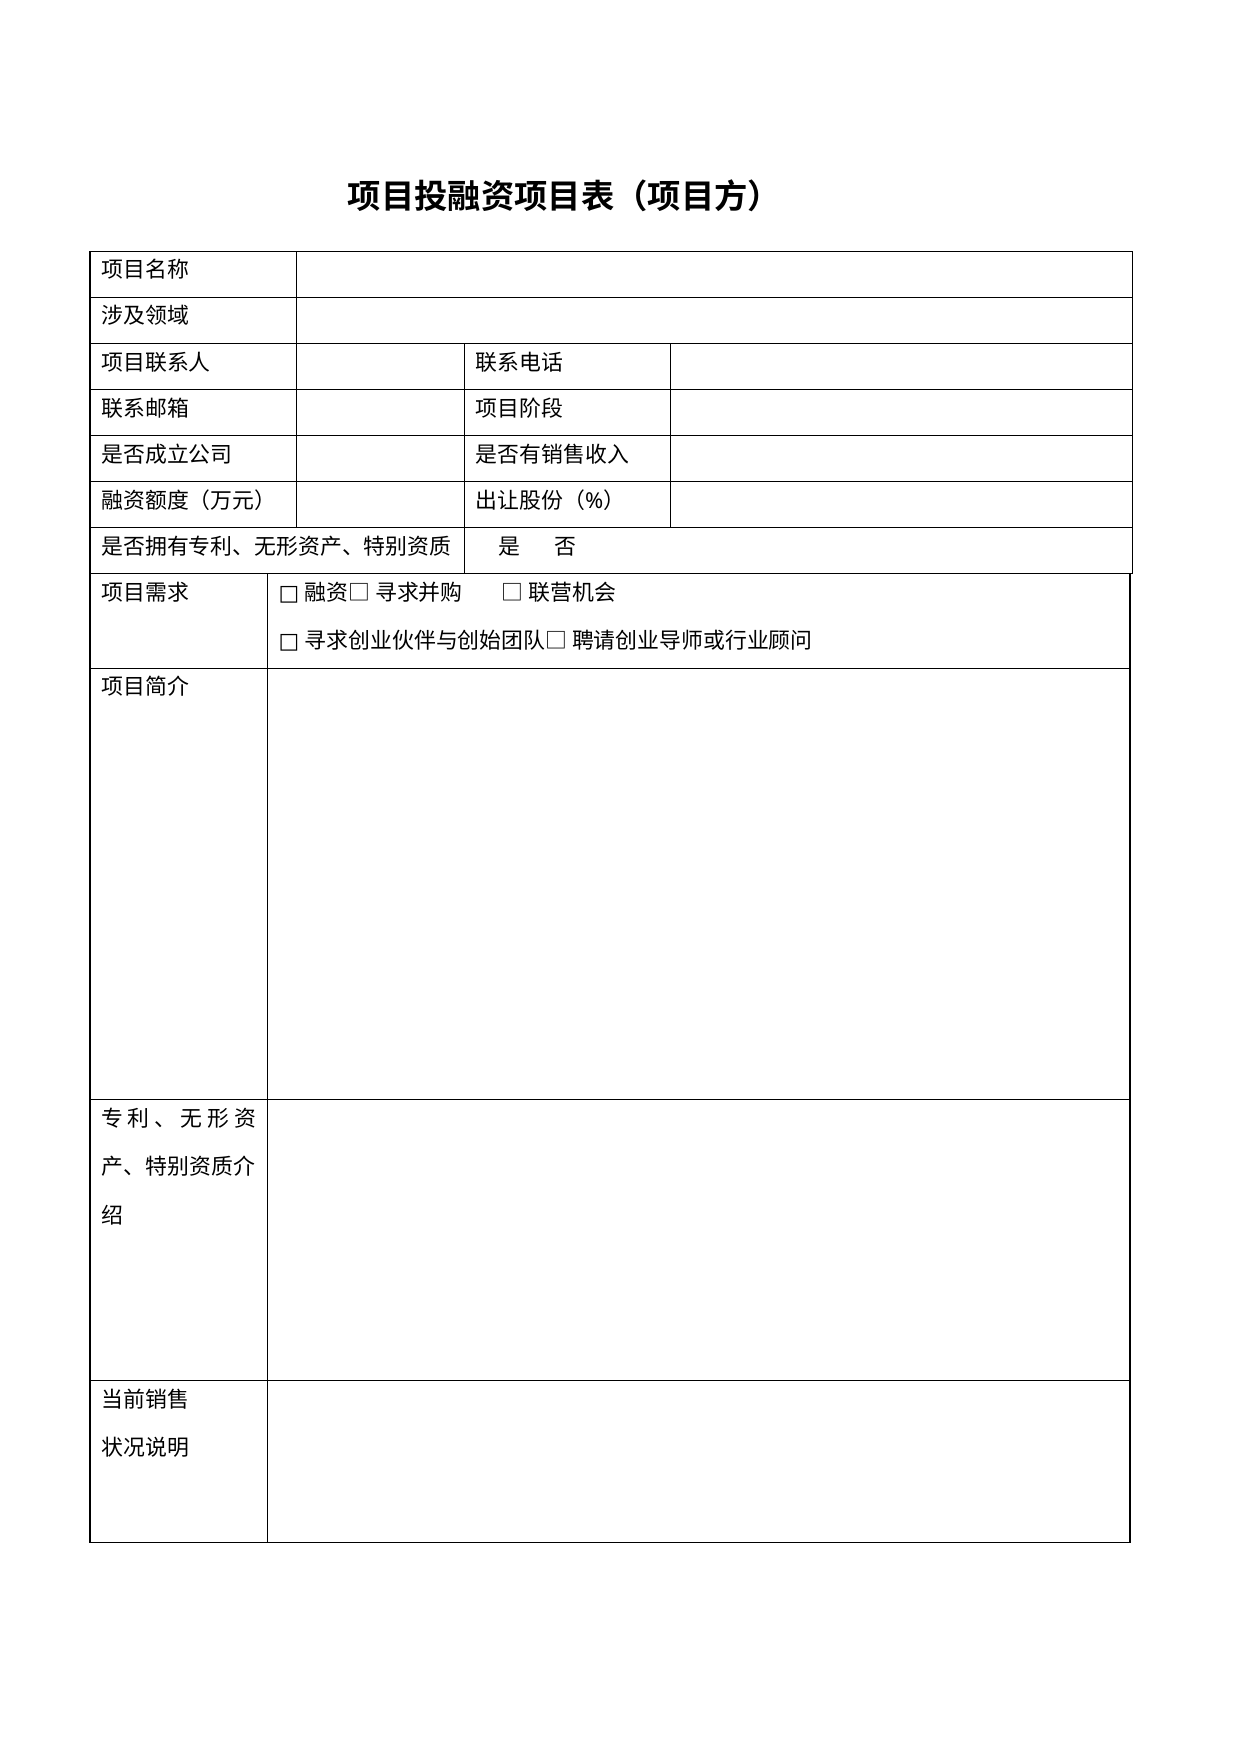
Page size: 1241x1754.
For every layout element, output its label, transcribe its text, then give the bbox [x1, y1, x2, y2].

table_cell [297, 482, 464, 527]
text 项目投融资项目表（项目方） [187, 162, 1053, 227]
table_header 项目名称 [91, 252, 296, 297]
table_cell 项目阶段 [465, 390, 670, 435]
table_cell 联系邮箱 [91, 390, 296, 435]
table_cell 出让股份（%） [465, 482, 670, 527]
table_cell 项目需求 [91, 574, 267, 668]
table_cell [268, 1381, 1129, 1542]
table_cell [671, 344, 1132, 389]
table_cell 是否有销售收入 [465, 436, 670, 481]
table_cell 是否拥有专利、无形资产、特别资质 [91, 528, 464, 573]
table_cell [297, 298, 1132, 343]
table_cell 专利、无形资产、特别资质介绍 [91, 1100, 267, 1380]
table_cell 是 否 [465, 528, 1132, 573]
table_cell [268, 669, 1129, 1099]
table_cell [671, 436, 1132, 481]
table_cell □ 融资□ 寻求并购 □ 联营机会 □ 寻求创业伙伴与创始团队□ 聘请创业导师或行业顾问 [268, 574, 1129, 668]
table_cell 联系电话 [465, 344, 670, 389]
table_cell [297, 344, 464, 389]
table_cell [297, 436, 464, 481]
table_header [297, 252, 1132, 297]
table_cell 是否成立公司 [91, 436, 296, 481]
table_cell 当前销售 状况说明 [91, 1381, 267, 1542]
table_cell 项目简介 [91, 669, 267, 1099]
table_cell 项目联系人 [91, 344, 296, 389]
table_cell 涉及领域 [91, 298, 296, 343]
table_cell [671, 482, 1132, 527]
table_cell [268, 1100, 1129, 1380]
table_cell [671, 390, 1132, 435]
table_cell [297, 390, 464, 435]
table_cell 融资额度（万元） [91, 482, 296, 527]
